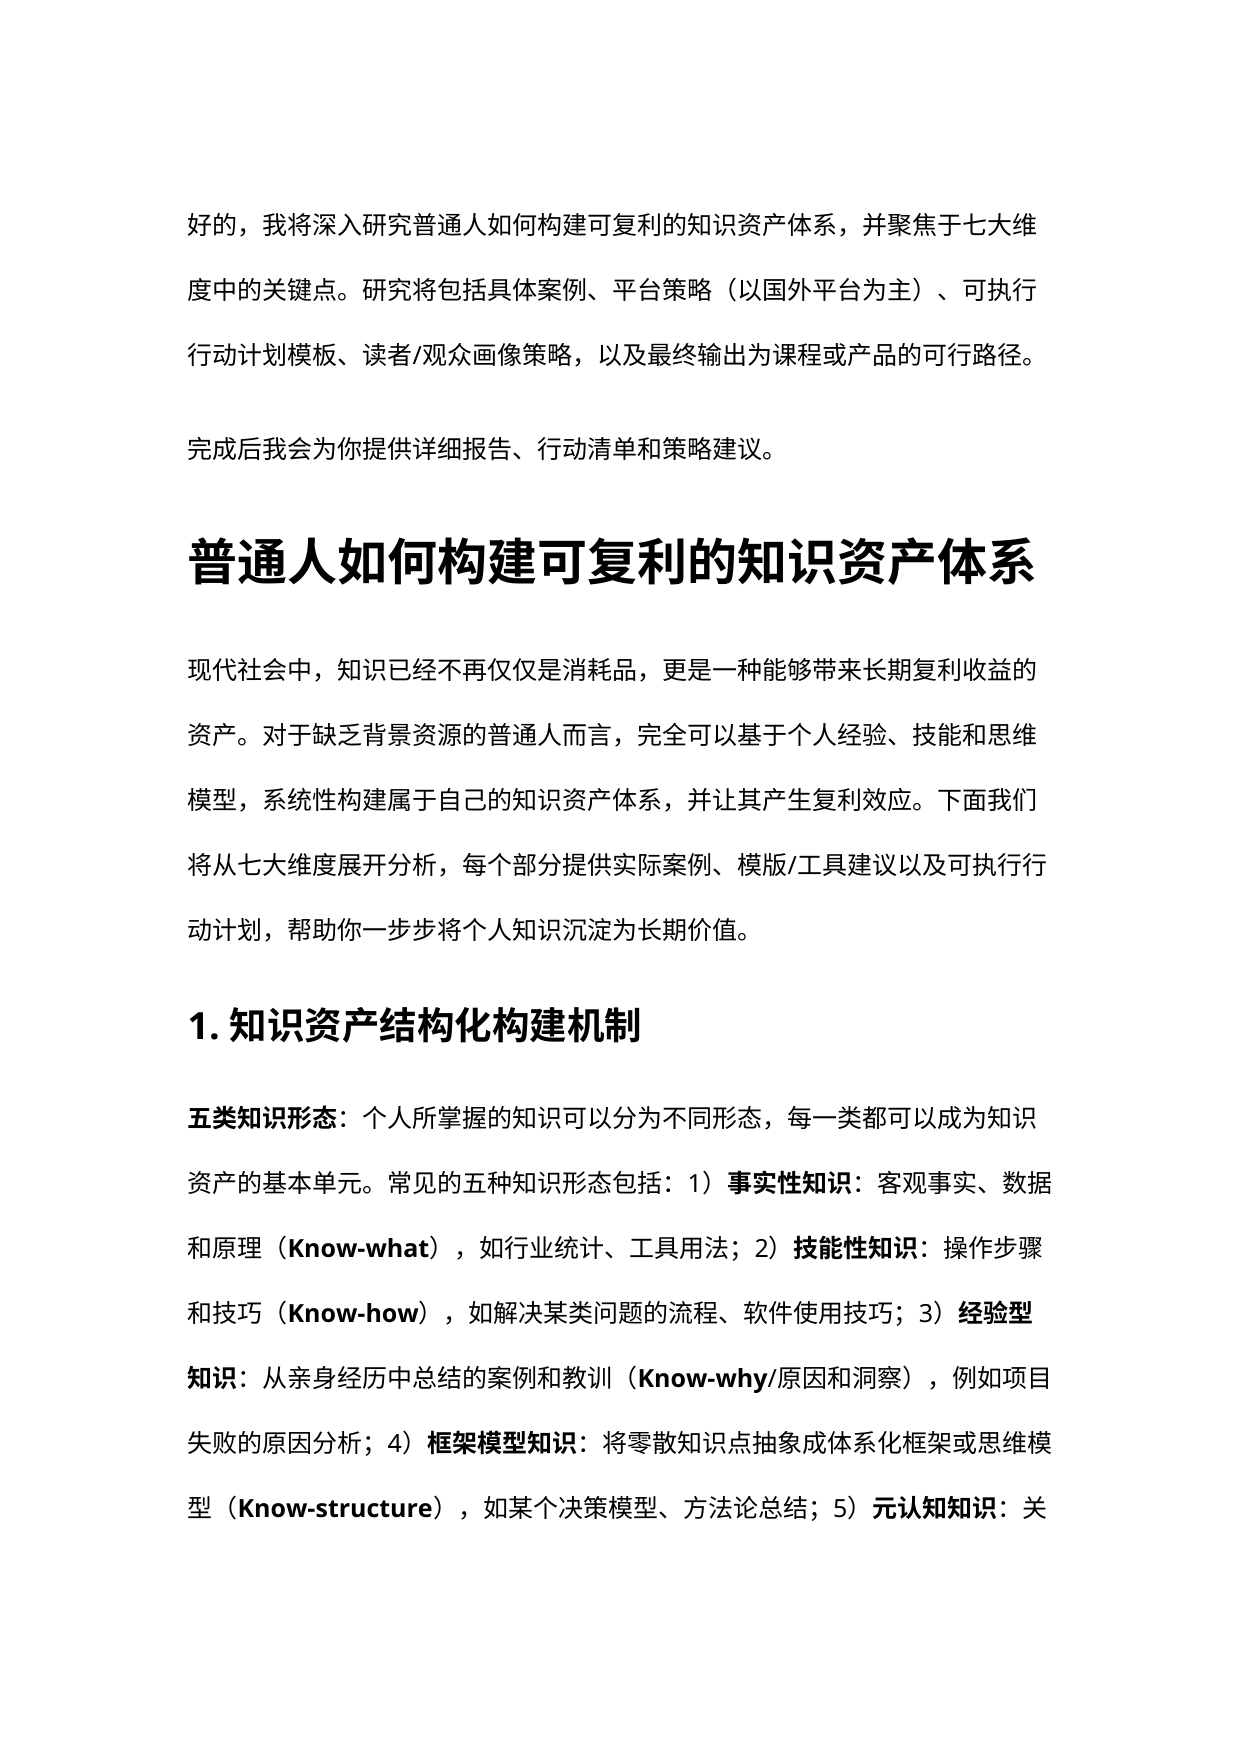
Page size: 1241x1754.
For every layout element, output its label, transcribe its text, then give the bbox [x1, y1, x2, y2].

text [187, 1084, 1053, 1539]
text 现代社会中，知识已经不再仅仅是消耗品，更是一种能够带来长期复利收益的资产。对于缺乏背景资源的普通人而言，完全可以基于个人经验、技能和思维模型，系统性构建属于自己的知识资产体系，并让其产生复利效应。下面我们将从七大维度展开分析，每个部分提供实际案例、模版/工具建议以及可执行行动计划，帮助你一步步将个人知识沉淀为长期价值。 [187, 636, 1053, 961]
text 1. 知识资产结构化构建机制 [187, 990, 1053, 1055]
text 好的，我将深入研究普通人如何构建可复利的知识资产体系，并聚焦于七大维度中的关键点。研究将包括具体案例、平台策略（以国外平台为主）、可执行行动计划模板、读者/观众画像策略，以及最终输出为课程或产品的可行路径。 [187, 191, 1053, 386]
text 完成后我会为你提供详细报告、行动清单和策略建议。 [187, 415, 1053, 480]
text 普通人如何构建可复利的知识资产体系 [187, 509, 1053, 607]
